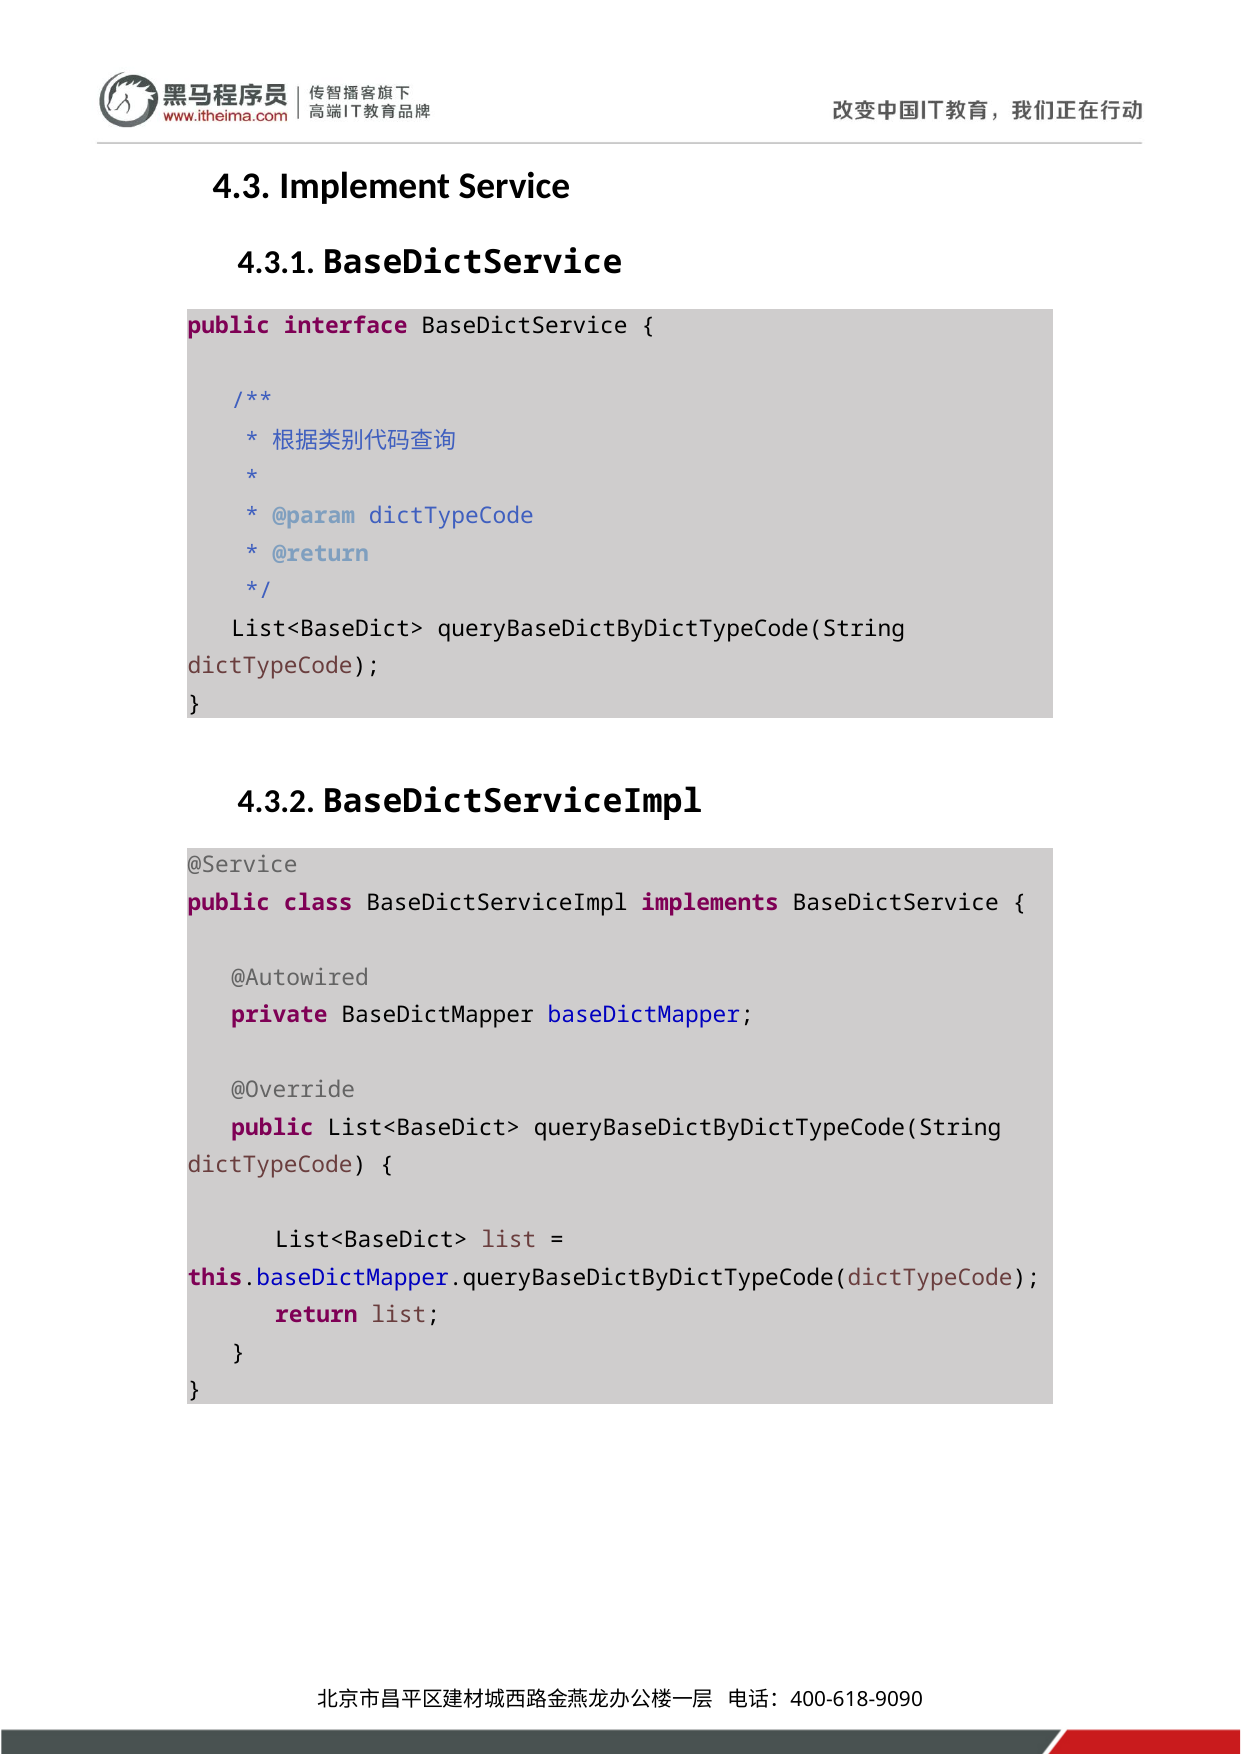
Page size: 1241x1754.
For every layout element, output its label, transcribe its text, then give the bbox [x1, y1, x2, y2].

text public class BaseDictServiceImpl implements BaseDictService { [187, 886, 1053, 917]
subtitle BaseDictService [237, 238, 1053, 283]
text private BaseDictMapper baseDictMapper; [187, 998, 1053, 1029]
picture [1, 1670, 1241, 1754]
text } [187, 686, 1053, 718]
text return list; [187, 1298, 1053, 1329]
text } [187, 1373, 1053, 1404]
text public List<BaseDict> queryBaseDictByDictTypeCode(String dictTypeCode) { [187, 1111, 1053, 1179]
text @Override [187, 1073, 1053, 1104]
text List<BaseDict> queryBaseDictByDictTypeCode(String dictTypeCode); [187, 611, 1053, 680]
picture [0, 1, 1241, 151]
subtitle Implement Service [212, 162, 1053, 208]
text /** [187, 384, 1053, 415]
text * @param dictTypeCode [187, 499, 1053, 530]
text } [187, 1336, 1053, 1367]
subtitle BaseDictServiceImpl [237, 777, 1053, 823]
text * @return [187, 536, 1053, 568]
text public interface BaseDictService { [187, 309, 1053, 340]
text * [187, 461, 1053, 493]
text */ [187, 574, 1053, 605]
text @Service [187, 848, 1053, 879]
text @Autowired [187, 961, 1053, 992]
text List<BaseDict> list = this.baseDictMapper.queryBaseDictByDictTypeCode(dictTypeCode); [187, 1223, 1053, 1292]
text * 根据类别代码查询 [187, 421, 1053, 455]
